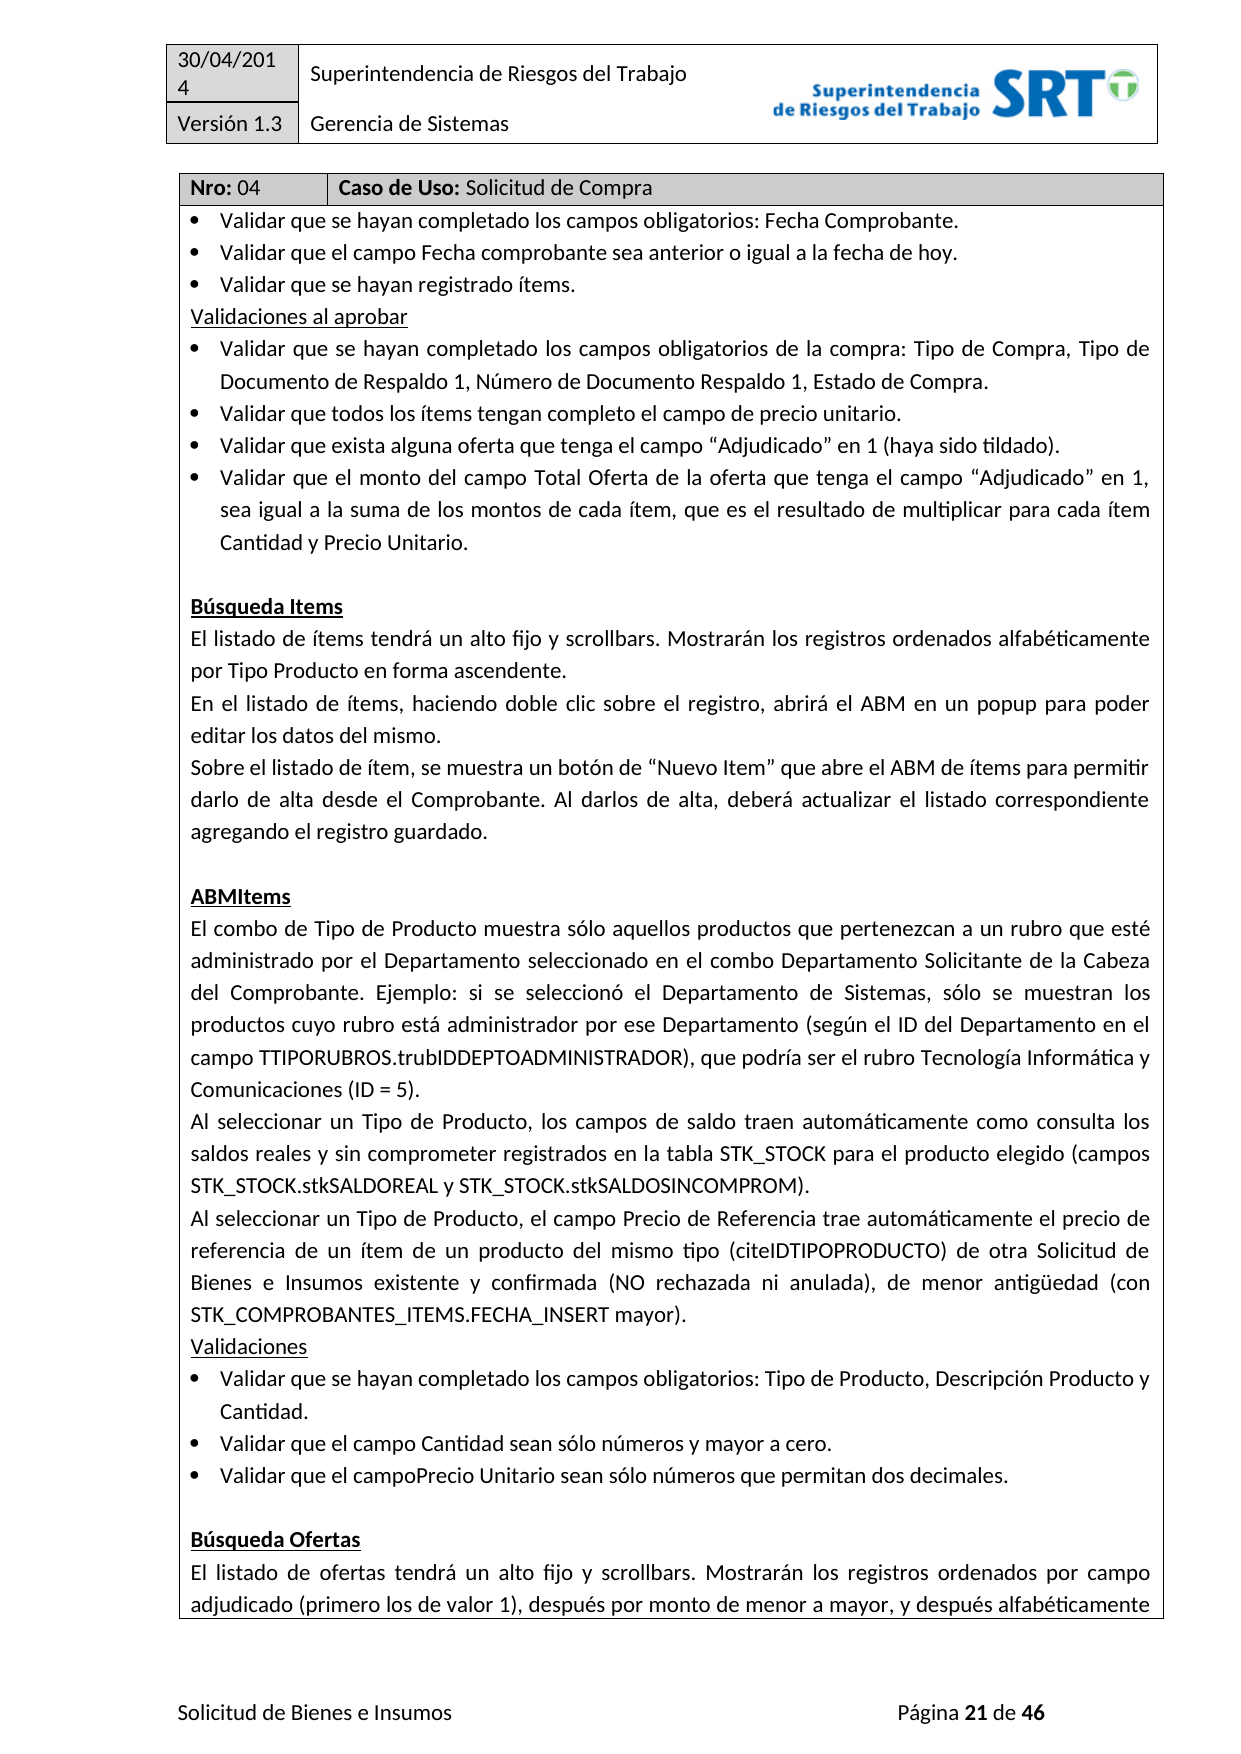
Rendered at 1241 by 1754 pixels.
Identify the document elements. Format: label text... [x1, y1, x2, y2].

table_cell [180, 206, 1163, 1618]
table_header Caso de Uso: Solicitud de Compra [328, 174, 1163, 205]
picture [773, 69, 1140, 120]
table_header Nro: 04 [180, 174, 327, 205]
